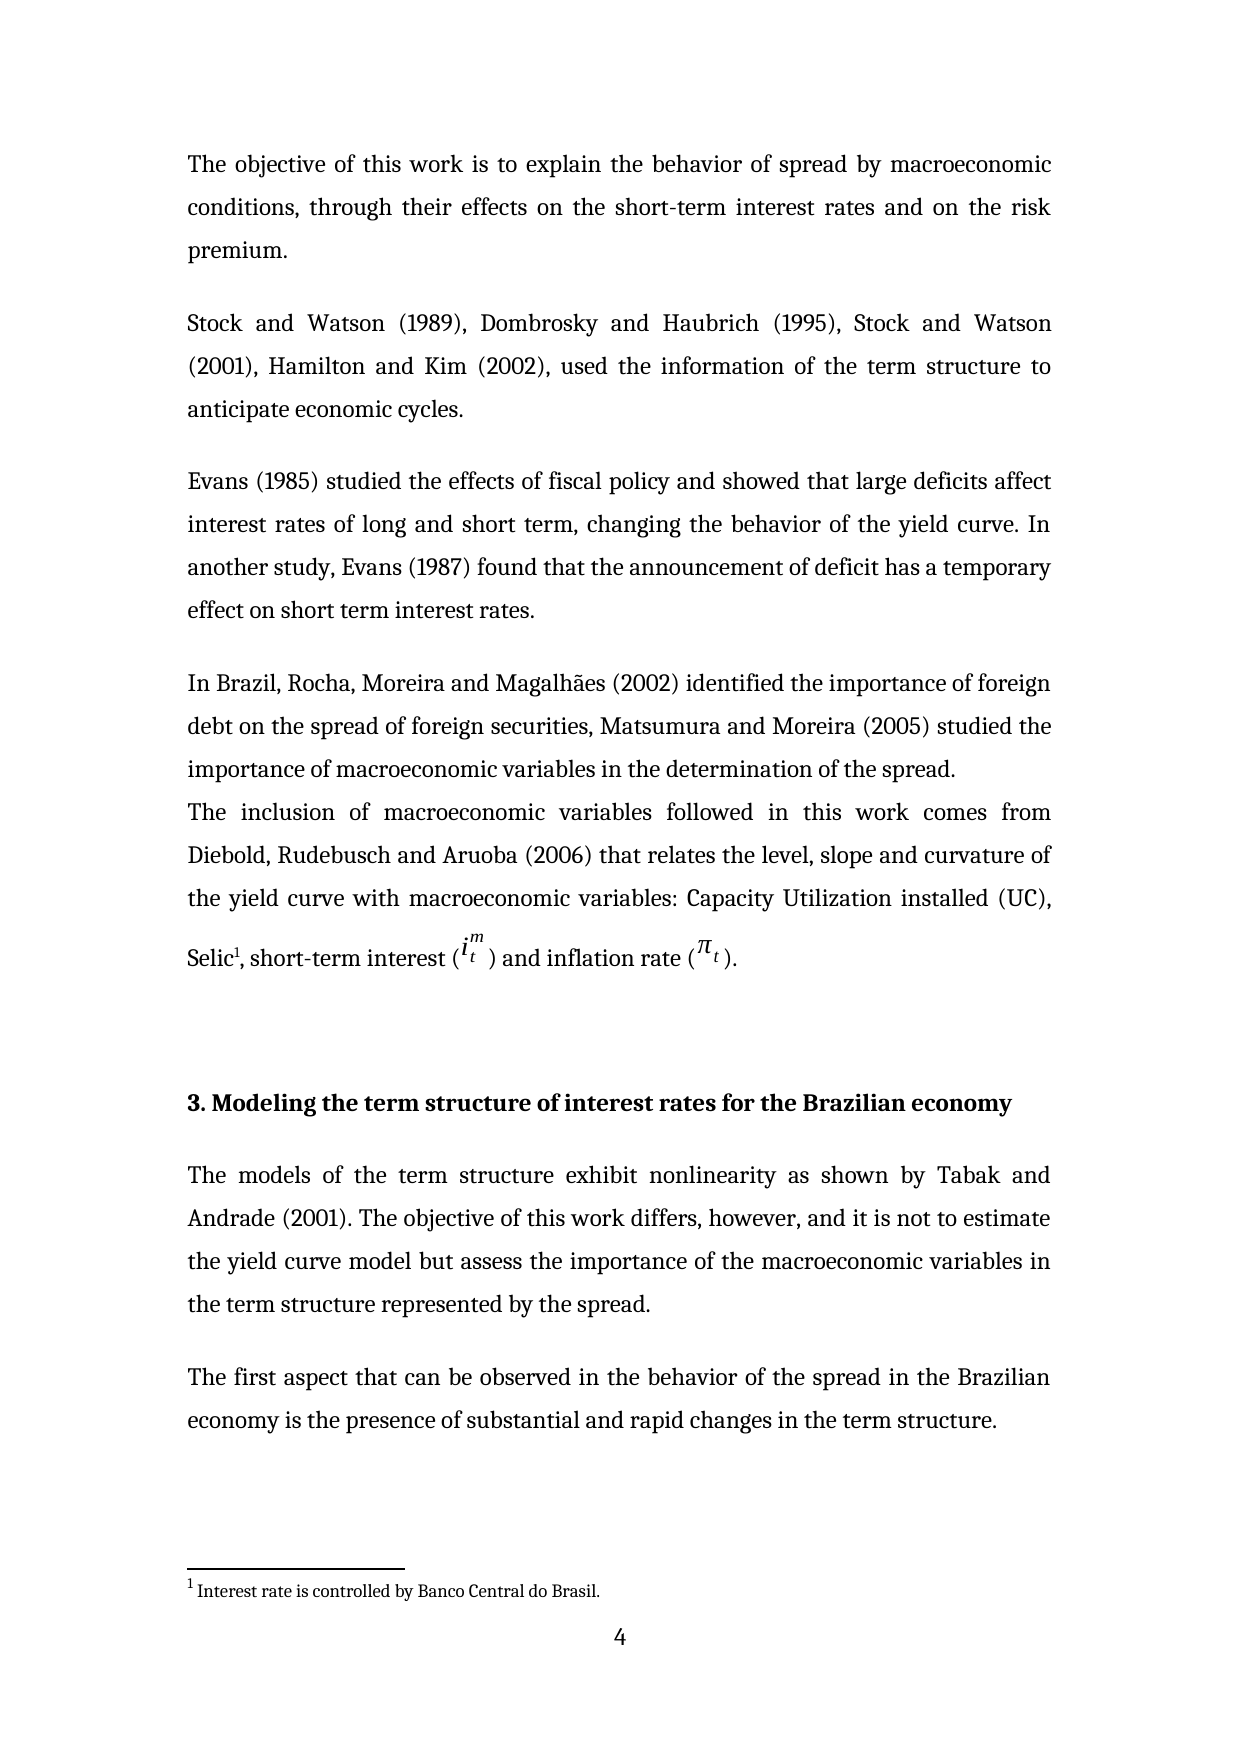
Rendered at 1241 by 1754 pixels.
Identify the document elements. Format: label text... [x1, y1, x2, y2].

text The objective of this work is to explain the behavior of spread by macroeconomic conditions, through their effects on the short-term interest rates and on the risk premium. [187, 150, 1053, 265]
text The inclusion of macroeconomic variables followed in this work comes from Diebold, Rudebusch and Aruoba (2006) that relates the level, slope and curvature of the yield curve with macroeconomic variables: Capacity Utilization installed (UC), Selic, short-term interest () and inflation rate (). [187, 798, 1053, 973]
text The first aspect that can be observed in the behavior of the spread in the Brazilian economy is the presence of substantial and rapid changes in the term structure. [187, 1363, 1053, 1434]
text In Brazil, Rocha, Moreira and Magalhães (2002) identified the importance of foreign debt on the spread of foreign securities, Matsumura and Moreira (2005) studied the importance of macroeconomic variables in the determination of the spread. [187, 669, 1053, 784]
text 3. Modeling the term structure of interest rates for the Brazilian economy [187, 1089, 1053, 1117]
text Evans (1985) studied the effects of fiscal policy and showed that large deficits affect interest rates of long and short term, changing the behavior of the yield curve. In another study, Evans (1987) found that the announcement of deficit has a temporary effect on short term interest rates. [187, 467, 1053, 625]
text The models of the term structure exhibit nonlinearity as shown by Tabak and Andrade (2001). The objective of this work differs, however, and it is not to estimate the yield curve model but assess the importance of the macroeconomic variables in the term structure represented by the spread. [187, 1161, 1053, 1319]
text Stock and Watson (1989), Dombrosky and Haubrich (1995), Stock and Watson (2001), Hamilton and Kim (2002), used the information of the term structure to anticipate economic cycles. [187, 308, 1053, 423]
